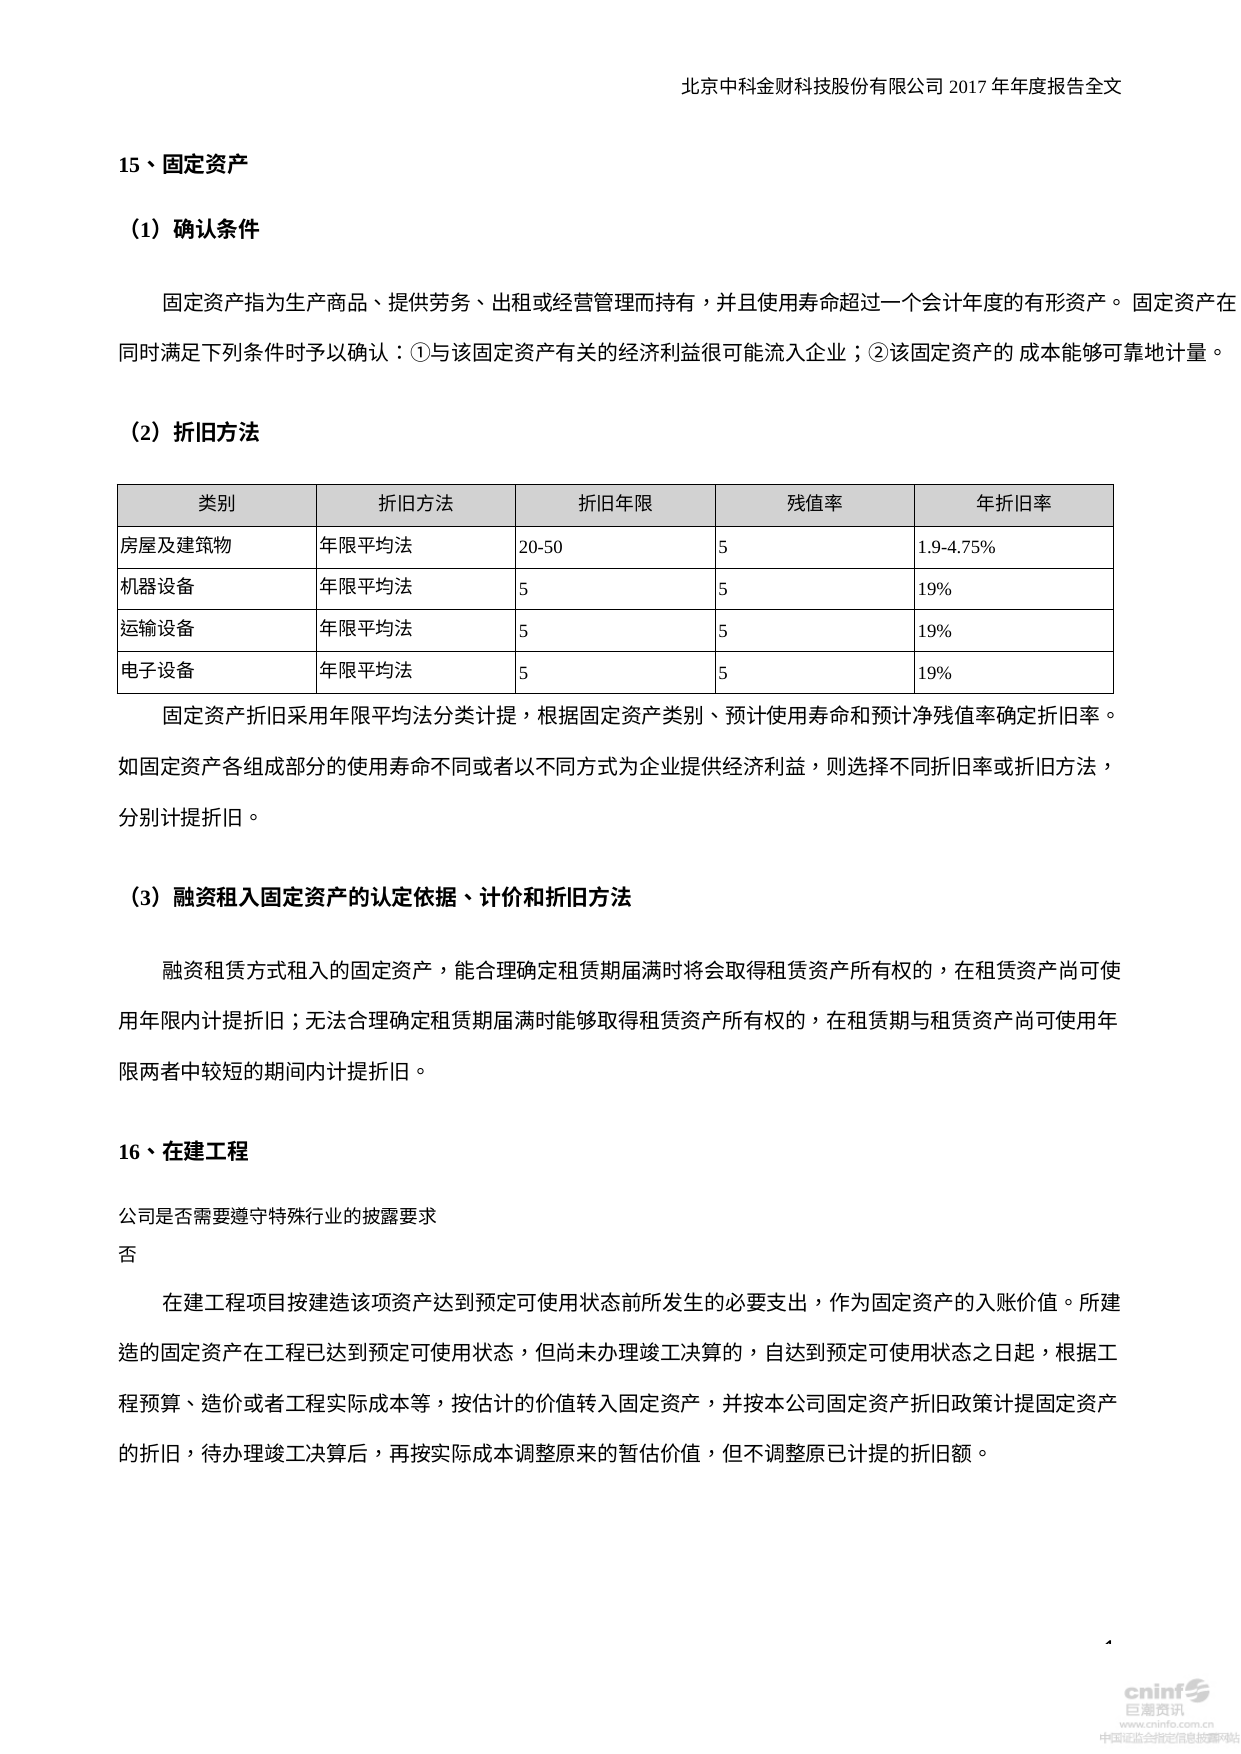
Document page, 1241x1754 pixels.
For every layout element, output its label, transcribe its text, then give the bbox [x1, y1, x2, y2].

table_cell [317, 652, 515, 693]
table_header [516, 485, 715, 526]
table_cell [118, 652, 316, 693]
subtitle （2）折旧方法 [118, 417, 1240, 447]
text 公司是否需要遵守特殊行业的披露要求 否 [118, 1203, 439, 1267]
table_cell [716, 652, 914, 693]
text 融资租赁方式租入的固定资产，能合理确定租赁期届满时将会取得租赁资产所有权的，在租赁资产尚可使 用年限内计提折旧；无法合理确定租赁期届满时能够取得租赁资产所有权的，在租赁期与租赁资产尚可使用年 限两者中较短的期间内计提折旧。 [118, 956, 1121, 1085]
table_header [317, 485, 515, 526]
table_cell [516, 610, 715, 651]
text 固定资产指为生产商品、提供劳务、出租或经营管理而持有，并且使用寿命超过一个会计年度的有形资产。 固定资产在同时满足下列条件时予以确认：①与该固定资产有关的经济利益很可能流入企业；②该固定资产的 成本能够可靠地计量。 [118, 288, 1240, 367]
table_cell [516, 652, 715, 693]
text 固定资产折旧采用年限平均法分类计提，根据固定资产类别、预计使用寿命和预计净残值率确定折旧率。 如固定资产各组成部分的使用寿命不同或者以不同方式为企业提供经济利益，则选择不同折旧率或折旧方法， 分别计提折旧。 [118, 702, 1121, 831]
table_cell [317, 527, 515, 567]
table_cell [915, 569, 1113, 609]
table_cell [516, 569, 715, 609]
text 在建工程项目按建造该项资产达到预定可使用状态前所发生的必要支出，作为固定资产的入账价值。所建 造的固定资产在工程已达到预定可使用状态，但尚未办理竣工决算的，自达到预定可使用状态之日起，根据工 程预算、造价或者工程实际成本等，按估计的价值转入固定资产，并按本公司固定资产折旧政策计提固定资产 的折旧，待办理竣工决算后，再按实际成本调整原来的暂估价值，但不调整原已计提的折旧额。 [118, 1288, 1121, 1468]
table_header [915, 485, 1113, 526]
subtitle （3）融资租入固定资产的认定依据、计价和折旧方法 [118, 882, 1240, 912]
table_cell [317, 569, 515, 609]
subtitle 15、固定资产 [118, 149, 1240, 179]
picture [1099, 1673, 1241, 1754]
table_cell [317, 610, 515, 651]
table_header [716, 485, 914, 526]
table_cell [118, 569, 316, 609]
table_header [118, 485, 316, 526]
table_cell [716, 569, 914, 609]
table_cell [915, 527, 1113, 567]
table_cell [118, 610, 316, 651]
subtitle 16、在建工程 [118, 1136, 1240, 1166]
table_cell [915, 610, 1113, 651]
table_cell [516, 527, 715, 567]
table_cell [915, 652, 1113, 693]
subtitle （1）确认条件 [118, 214, 1240, 244]
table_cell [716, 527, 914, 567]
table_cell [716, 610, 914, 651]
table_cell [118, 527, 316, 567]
